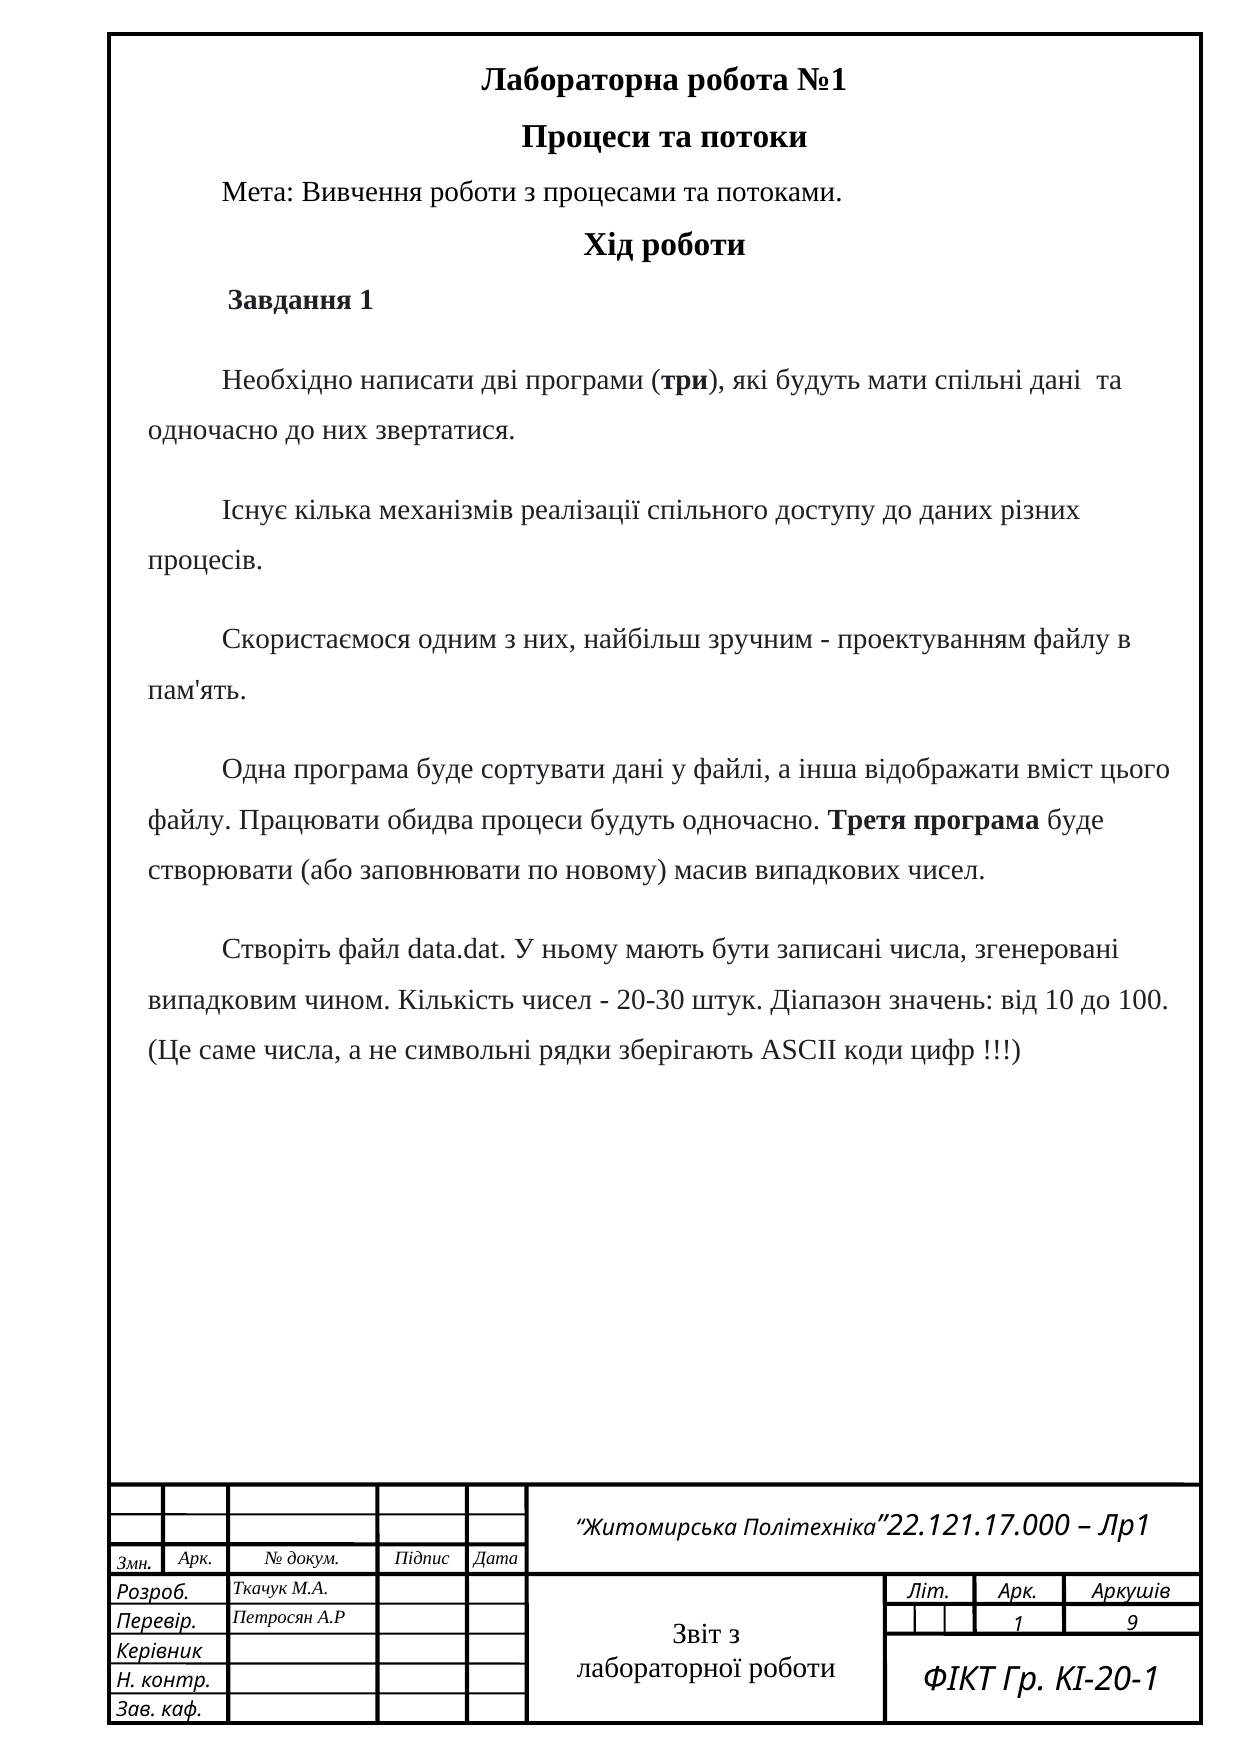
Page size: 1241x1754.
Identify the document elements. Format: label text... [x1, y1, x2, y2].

text Необхідно написати дві програми (три), які будуть мати спільні дані та одночасно до них звертатися. [148, 362, 1181, 446]
text Створіть файл data.dat. У ньому мають бути записані числа, згенеровані випадковим чином. Кількість чисел - 20-30 штук. Діапазон значень: від 10 до 100. (Це саме числа, а не символьні рядки зберігають ASCII коди цифр !!!) [148, 932, 1181, 1066]
text Процеси та потоки [148, 117, 1181, 155]
text Лабораторна робота №1 [148, 59, 1181, 97]
text Одна програма буде сортувати дані у файлі, а інша відображати вміст цього файлу. Працювати обидва процеси будуть одночасно. Третя програма буде створювати (або заповнювати по новому) масив випадкових чисел. [148, 751, 1181, 886]
text Хід роботи [148, 224, 1181, 263]
text Завдання 1 [148, 282, 1181, 316]
text Існує кілька механізмів реалізації спільного доступу до даних різних процесів. [148, 492, 1181, 576]
text Мета: Вивчення роботи з процесами та потоками. [148, 174, 1181, 208]
text Скористаємося одним з них, найбільш зручним - проектуванням файлу в пам'ять. [148, 622, 1181, 706]
